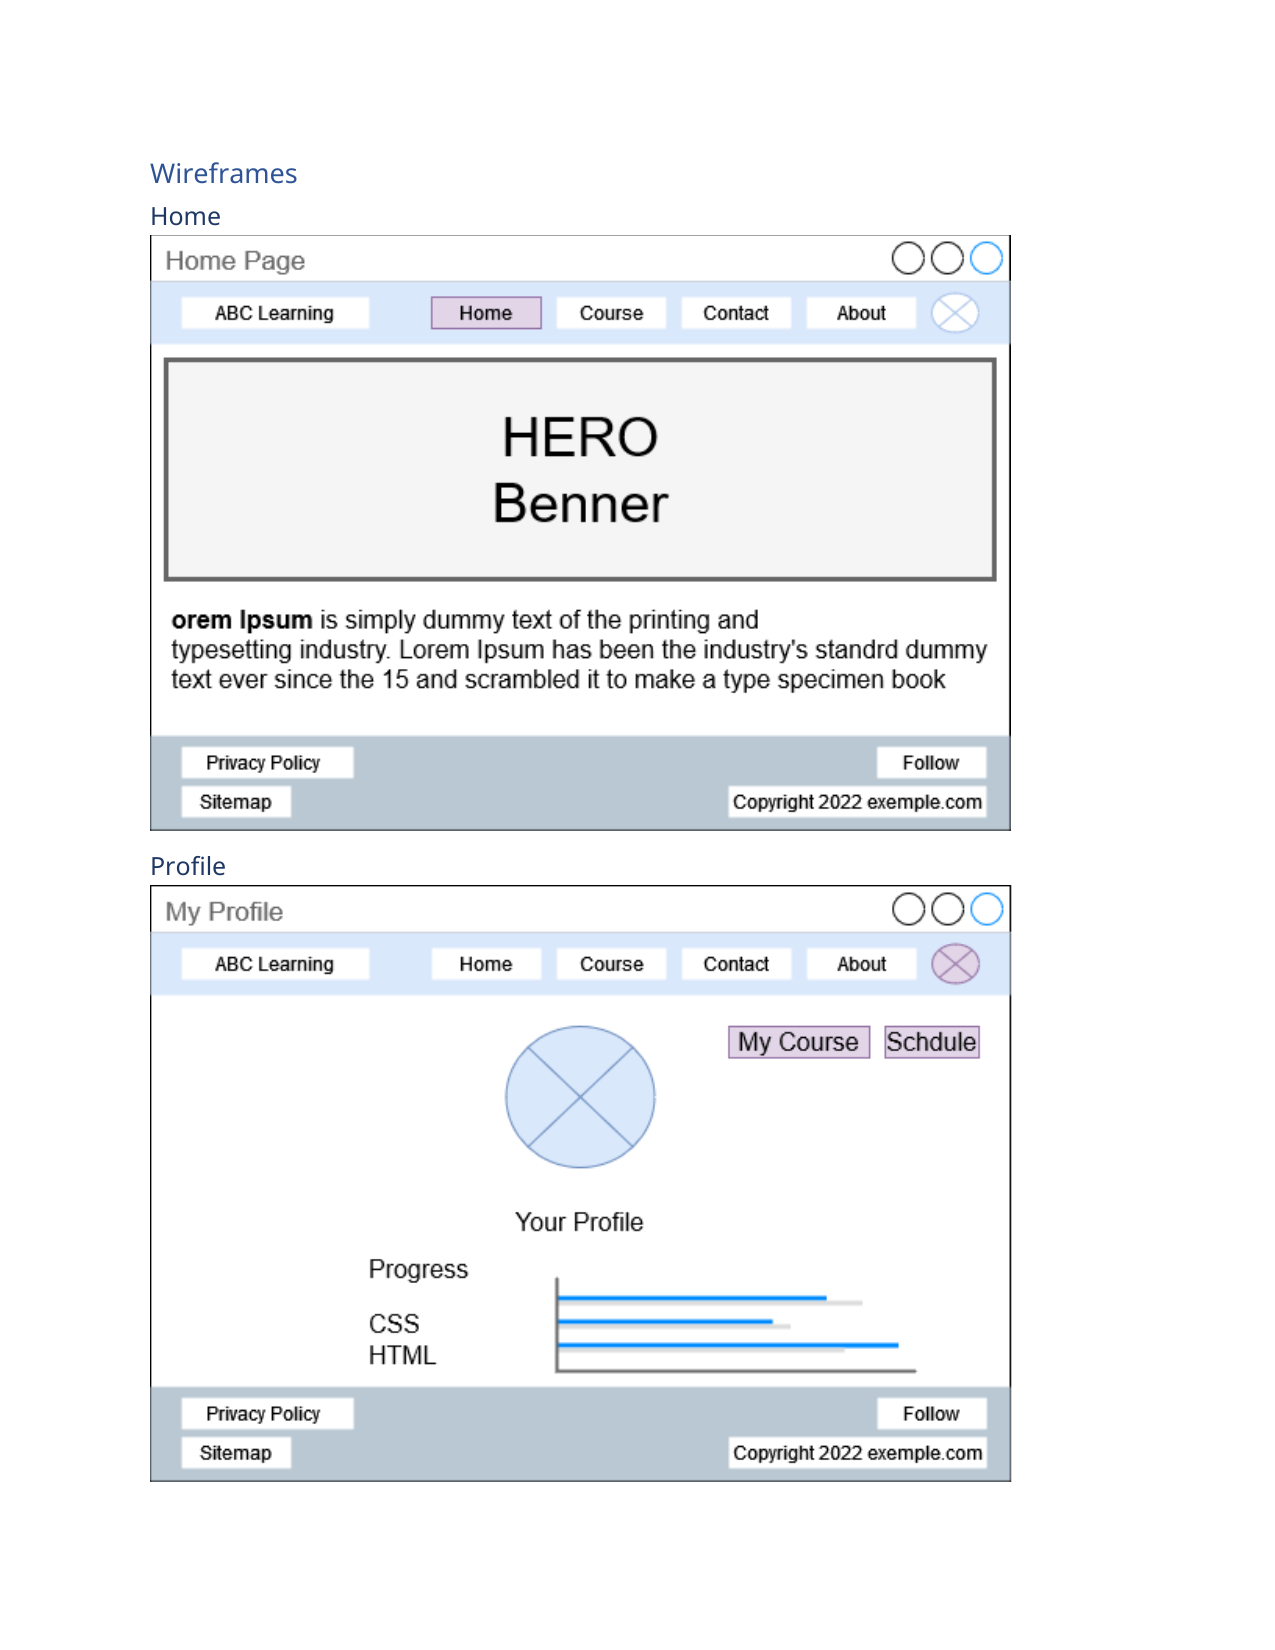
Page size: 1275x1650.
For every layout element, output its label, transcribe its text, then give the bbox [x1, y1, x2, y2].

subtitle Home [150, 198, 1125, 232]
picture [150, 885, 1013, 1482]
subtitle Wireframes [150, 154, 1125, 191]
picture [150, 235, 1011, 831]
subtitle Profile [150, 849, 1125, 883]
